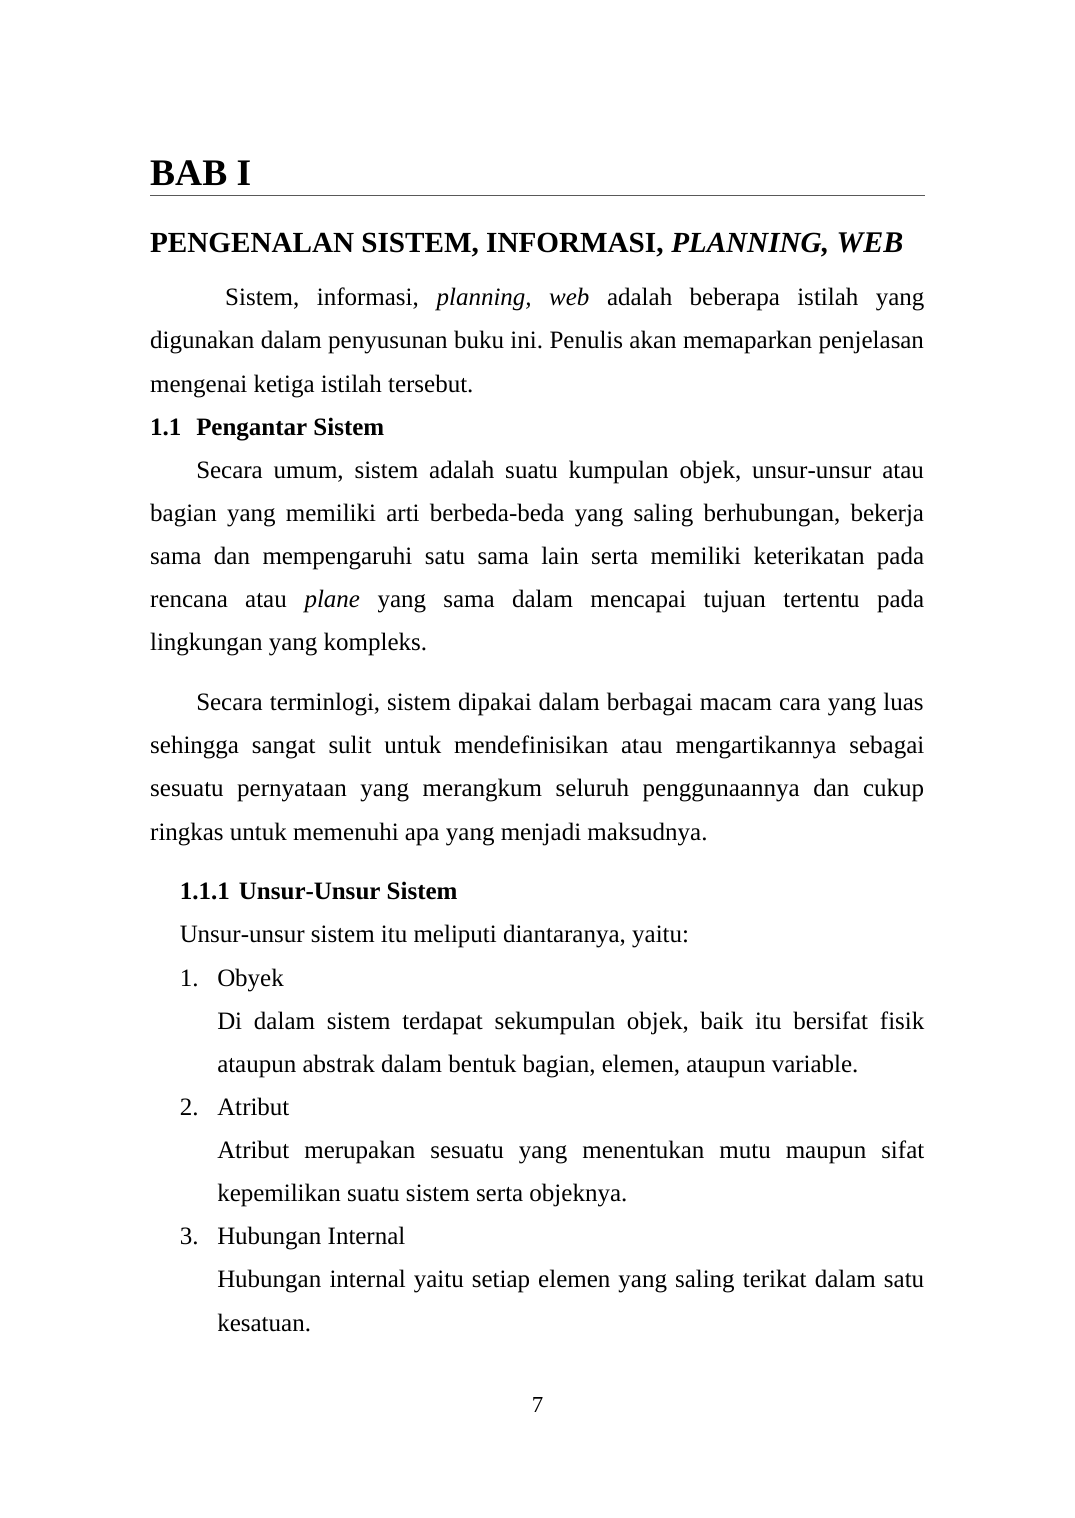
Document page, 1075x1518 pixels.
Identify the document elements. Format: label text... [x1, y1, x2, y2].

text Secara umum, sistem adalah suatu kumpulan objek, unsur-unsur atau bagian yang memiliki arti berbeda-beda yang saling berhubungan, bekerja sama dan mempengaruhi satu sama lain serta memiliki keterikatan pada rencana atau plane yang sama dalam mencapai tujuan tertentu pada lingkungan yang kompleks. [150, 455, 925, 656]
list Unsur-Unsur Sistem [179, 876, 925, 905]
subtitle BAB I [150, 150, 925, 195]
list Atribut merupakan sesuatu yang menentukan mutu maupun sifat kepemilikan suatu sistem serta objeknya. [217, 1135, 925, 1207]
list Hubungan internal yaitu setiap elemen yang saling terikat dalam satu kesatuan. [217, 1264, 925, 1336]
list Atribut [179, 1092, 925, 1121]
text Sistem, informasi, planning, web adalah beberapa istilah yang digunakan dalam penyusunan buku ini. Penulis akan memaparkan penjelasan mengenai ketiga istilah tersebut. [150, 282, 925, 397]
list Obyek [179, 963, 925, 991]
subtitle Pengantar Sistem [150, 412, 925, 441]
list Hubungan Internal [179, 1221, 925, 1250]
text Secara terminlogi, sistem dipakai dalam berbagai macam cara yang luas sehingga sangat sulit untuk mendefinisikan atau mengartikannya sebagai sesuatu pernyataan yang merangkum seluruh penggunaannya dan cukup ringkas untuk memenuhi apa yang menjadi maksudnya. [150, 687, 925, 845]
subtitle PENGENALAN SISTEM, INFORMASI, PLANNING, web [150, 218, 925, 261]
list Di dalam sistem terdapat sekumpulan objek, baik itu bersifat fisik ataupun abstrak dalam bentuk bagian, elemen, ataupun variable. [217, 1006, 925, 1078]
text Unsur-unsur sistem itu meliputi diantaranya, yaitu: [179, 919, 925, 948]
